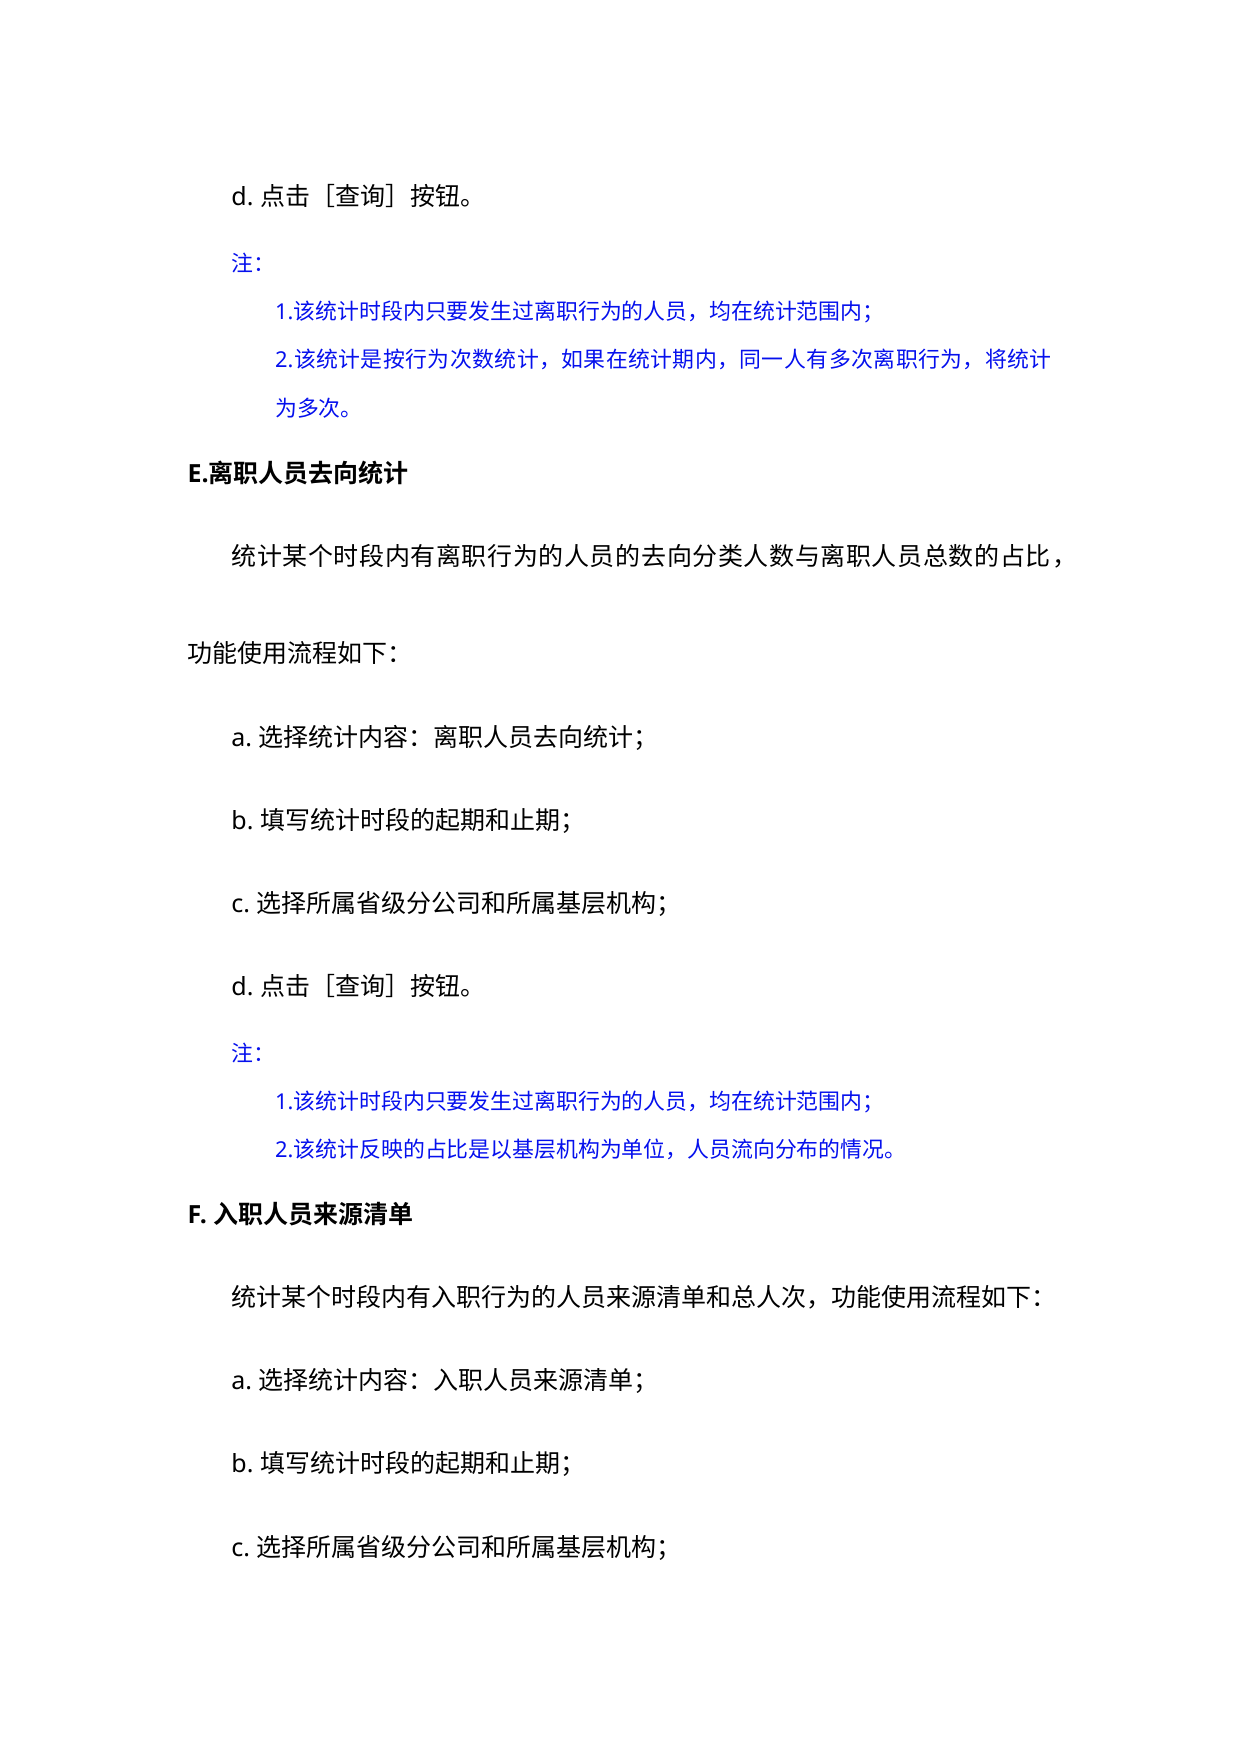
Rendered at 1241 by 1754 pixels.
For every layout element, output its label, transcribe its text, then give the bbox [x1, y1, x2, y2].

text 统计某个时段内有入职行为的人员来源清单和总人次，功能使用流程如下： [187, 1263, 1053, 1328]
text 注： [187, 1035, 1053, 1068]
text 2.该统计是按行为次数统计，如果在统计期内，同一人有多次离职行为，将统计为多次。 [275, 342, 1053, 423]
text c. 选择所属省级分公司和所属基层机构； [187, 1513, 1053, 1578]
text 1.该统计时段内只要发生过离职行为的人员，均在统计范围内； [275, 1083, 1053, 1116]
text d. 点击［查询］按钮。 [187, 162, 1053, 227]
text 注： [187, 245, 1053, 278]
text d. 点击［查询］按钮。 [187, 952, 1053, 1017]
text c. 选择所属省级分公司和所属基层机构； [187, 869, 1053, 934]
text F. 入职人员来源清单 [187, 1180, 1053, 1245]
text a. 选择统计内容：入职人员来源清单； [187, 1346, 1053, 1411]
text 1.该统计时段内只要发生过离职行为的人员，均在统计范围内； [275, 293, 1053, 326]
text E.离职人员去向统计 [187, 439, 1053, 504]
text 统计某个时段内有离职行为的人员的去向分类人数与离职人员总数的占比，功能使用流程如下： [187, 522, 1053, 684]
text a. 选择统计内容：离职人员去向统计； [187, 703, 1053, 768]
text b. 填写统计时段的起期和止期； [187, 786, 1053, 851]
text 2.该统计反映的占比是以基层机构为单位，人员流向分布的情况。 [275, 1132, 1053, 1164]
text b. 填写统计时段的起期和止期； [187, 1429, 1053, 1494]
